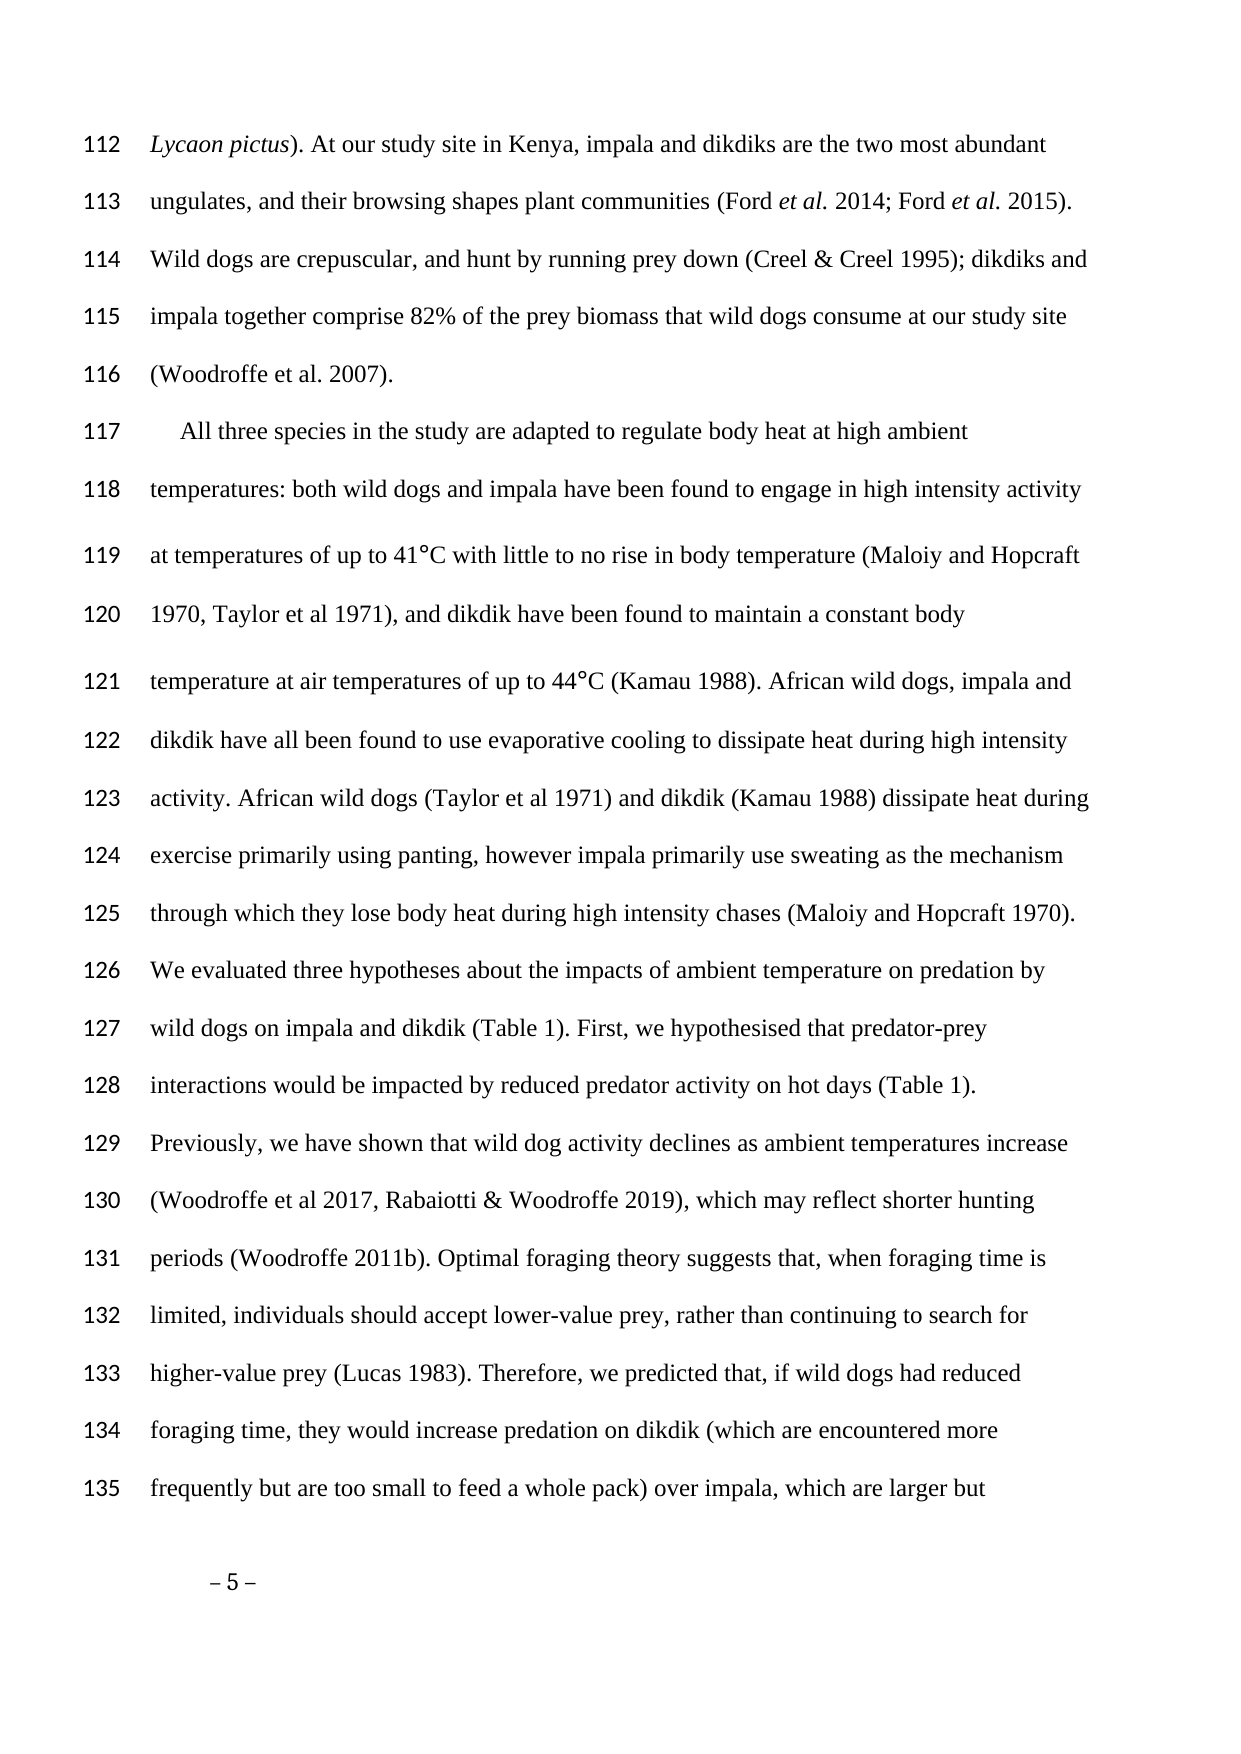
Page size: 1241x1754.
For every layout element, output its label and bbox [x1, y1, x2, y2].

text [150, 129, 1090, 388]
text [150, 416, 1090, 1501]
